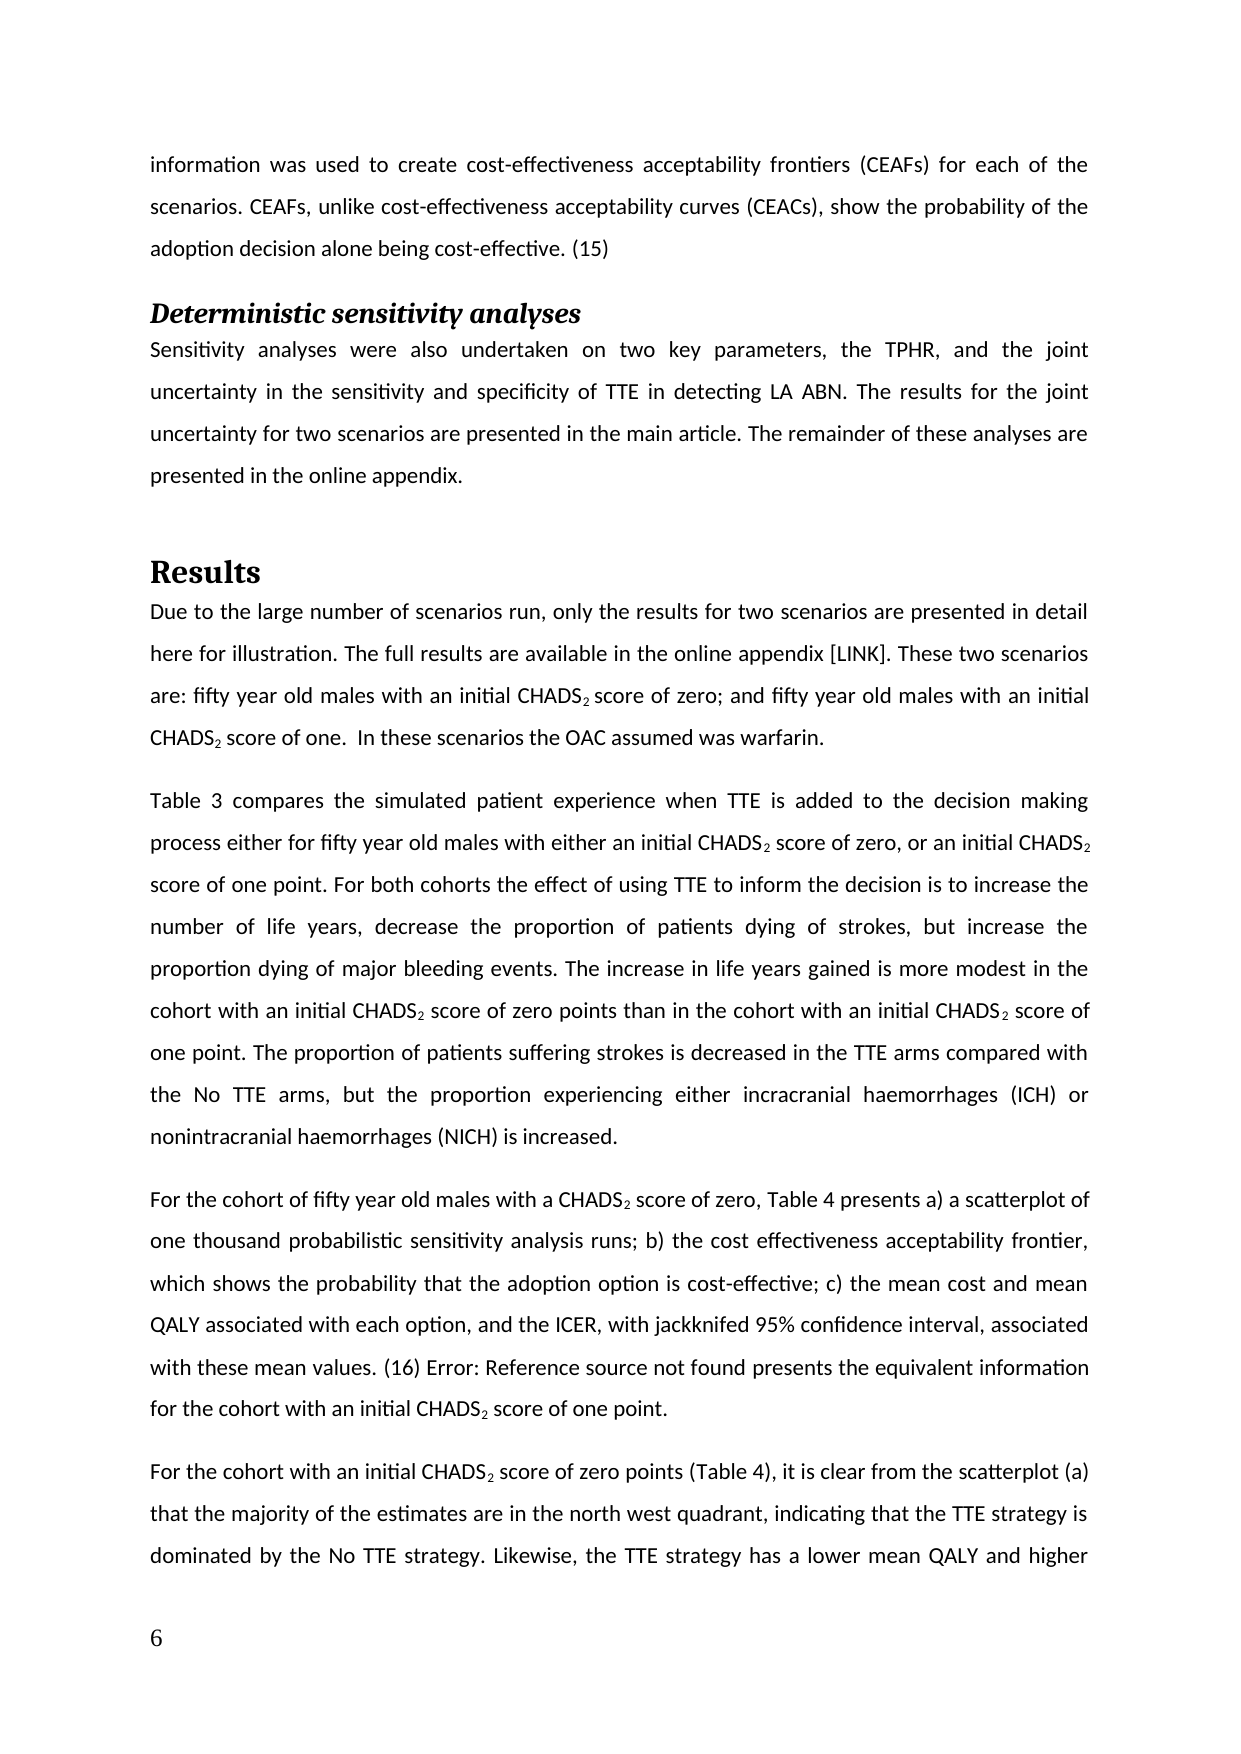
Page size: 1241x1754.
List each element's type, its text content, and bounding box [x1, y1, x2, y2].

text Sensitivity analyses were also undertaken on two key parameters, the TPHR, and the joint uncertainty in the sensitivity and specificity of TTE in detecting LA ABN. The results for the joint uncertainty for two scenarios are presented in the main article. The remainder of these analyses are presented in the online appendix. [150, 335, 1090, 489]
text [150, 1457, 1090, 1569]
subtitle Deterministic sensitivity analyses [150, 297, 1090, 330]
subtitle Results [150, 553, 1090, 592]
text Due to the large number of scenarios run, only the results for two scenarios are presented in detail here for illustration. The full results are available in the online appendix [LINK]. These two scenarios are: fifty year old males with an initial CHADS2 score of zero; and fifty year old males with an initial CHADS2 score of one. In these scenarios the OAC assumed was warfarin. [150, 597, 1090, 751]
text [150, 150, 1090, 262]
